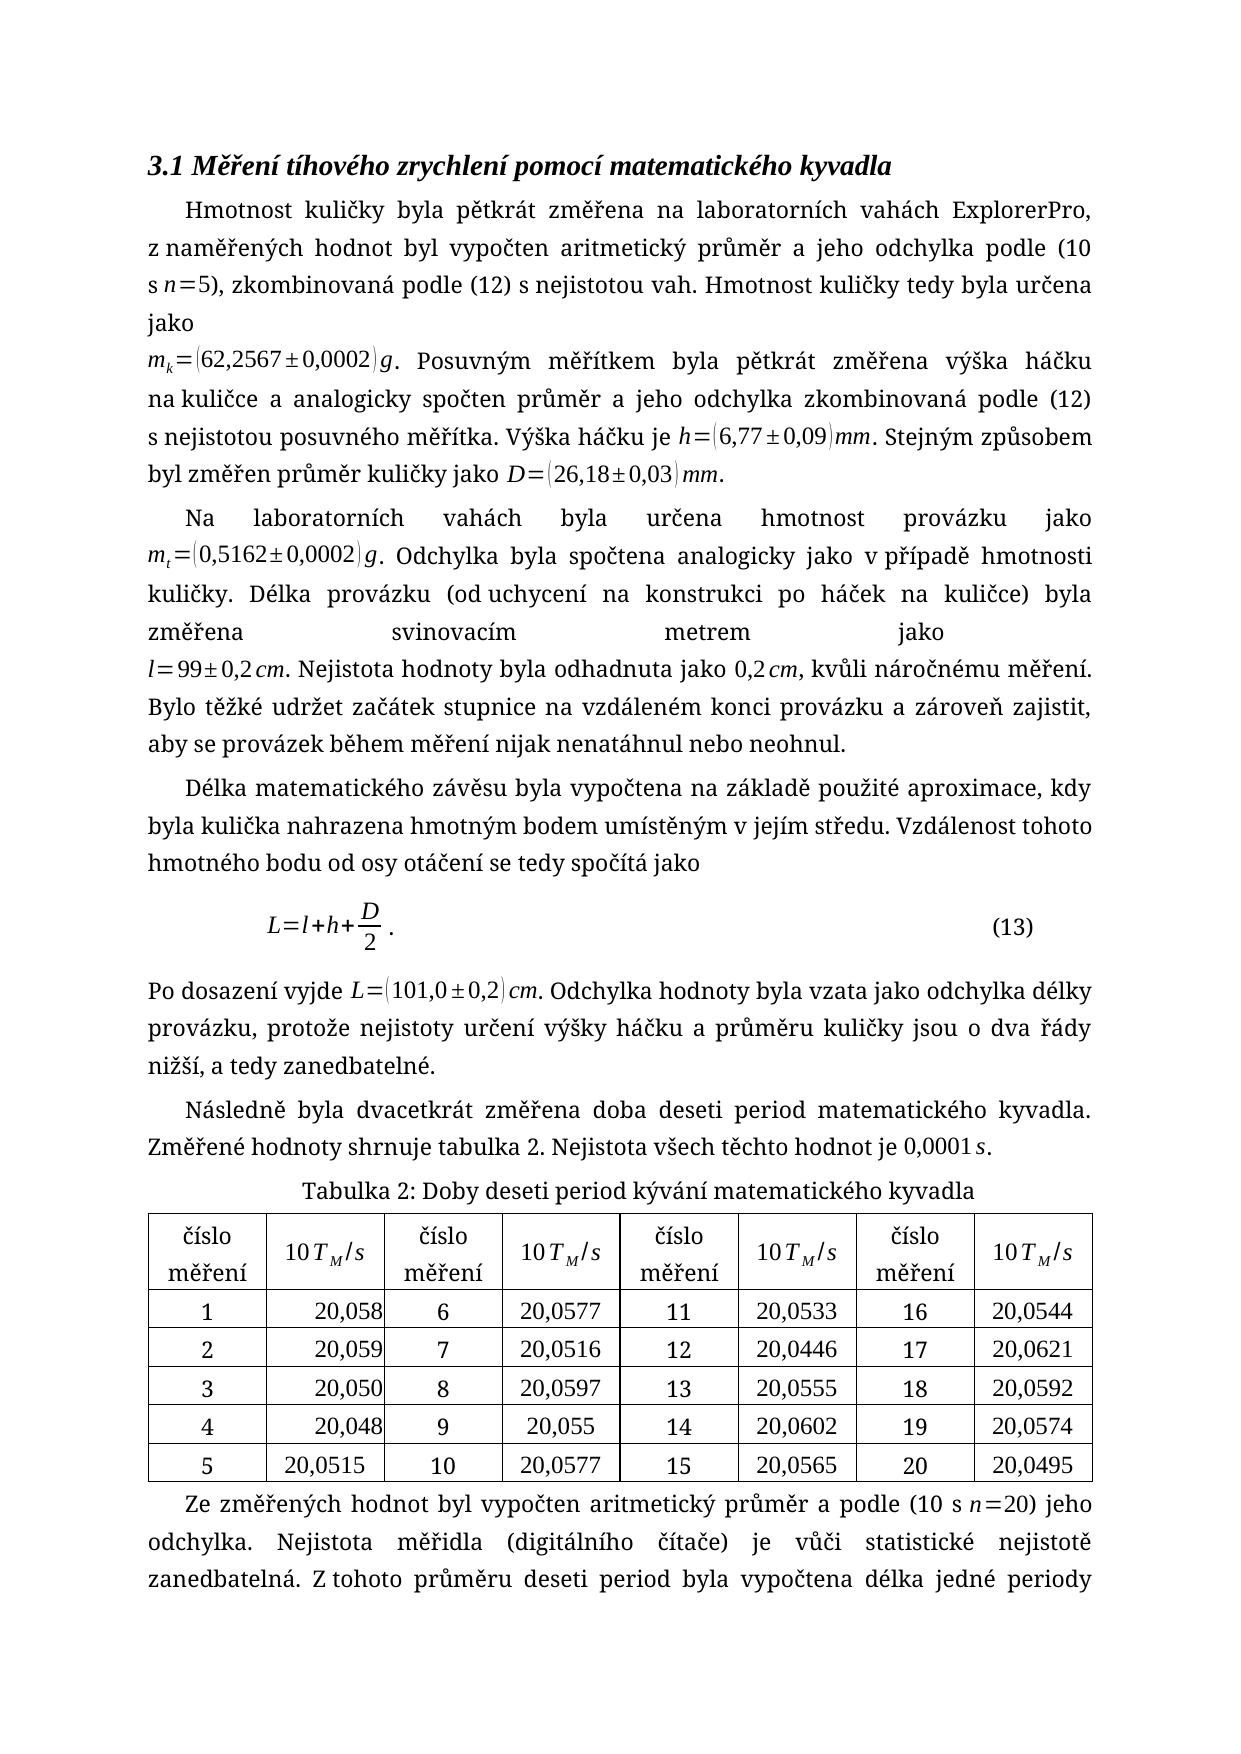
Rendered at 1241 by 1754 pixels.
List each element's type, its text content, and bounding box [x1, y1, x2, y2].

table_cell 14 [621, 1405, 738, 1443]
table_cell [739, 1328, 856, 1366]
table_cell 12 [621, 1328, 738, 1366]
table_cell 13 [621, 1367, 738, 1404]
table_cell [267, 1367, 384, 1404]
table_cell [267, 1405, 384, 1443]
table_header [503, 1214, 619, 1288]
table_cell [503, 1328, 619, 1366]
table_cell [975, 1444, 1092, 1481]
table_cell [267, 1290, 384, 1327]
table_header číslo měření [857, 1214, 974, 1288]
table_cell 4 [149, 1405, 266, 1443]
text Délka matematického závěsu byla vypočtena na základě použité aproximace, kdy byla kulička nahrazena hmotným bodem umístěným v jejím středu. Vzdálenost tohoto hmotného bodu od osy otáčení se tedy spočítá jako [148, 772, 1093, 878]
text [148, 1488, 1093, 1595]
table_cell [503, 1367, 619, 1404]
table_cell 17 [857, 1328, 974, 1366]
table_cell [267, 1444, 384, 1481]
table_cell [975, 1328, 1092, 1366]
table_cell [739, 1367, 856, 1404]
table_cell 10 [385, 1444, 502, 1481]
table_cell 20 [857, 1444, 974, 1481]
table_header [975, 1214, 1092, 1288]
text Hmotnost kuličky byla pětkrát změřena na laboratorních vahách ExplorerPro, z naměřených hodnot byl vypočten aritmetický průměr a jeho odchylka podle (10 s ), zkombinovaná podle (12) s nejistotou vah. Hmotnost kuličky tedy byla určena jako . Posuvným měřítkem byla pětkrát změřena výška háčku na kuličce a analogicky spočten průměr a jeho odchylka zkombinovaná podle (12) s nejistotou posuvného měřítka. Výška háčku je . Stejným způsobem byl změřen průměr kuličky jako . [148, 194, 1093, 489]
table_cell 16 [857, 1290, 974, 1327]
table_header číslo měření [385, 1214, 502, 1288]
table_cell [503, 1405, 619, 1443]
table_header [739, 1214, 856, 1288]
text Následně byla dvacetkrát změřena doba deseti period matematického kyvadla. Změřené hodnoty shrnuje tabulka 2. Nejistota všech těchto hodnot je . [148, 1094, 1093, 1162]
table_cell 18 [857, 1367, 974, 1404]
table_cell [267, 1328, 384, 1366]
table_cell 6 [385, 1290, 502, 1327]
table_cell [975, 1405, 1092, 1443]
table_cell 11 [621, 1290, 738, 1327]
subtitle 3.1 Měření tíhového zrychlení pomocí matematického kyvadla [148, 148, 1093, 181]
table_cell 1 [149, 1290, 266, 1327]
table_cell [739, 1290, 856, 1327]
table_cell 2 [149, 1328, 266, 1366]
table_header číslo měření [621, 1214, 738, 1288]
table_header číslo měření [149, 1214, 266, 1288]
table_cell 7 [385, 1328, 502, 1366]
table_cell [739, 1405, 856, 1443]
table_header [267, 1214, 384, 1288]
text Tabulka 2: Doby deseti period kývání matematického kyvadla [148, 1175, 1093, 1206]
table_cell [503, 1290, 619, 1327]
table_cell [739, 1444, 856, 1481]
table_cell [975, 1290, 1092, 1327]
text . (13) [148, 897, 1093, 956]
table_cell [503, 1444, 619, 1481]
table_cell 3 [149, 1367, 266, 1404]
table_cell 19 [857, 1405, 974, 1443]
table_cell [975, 1367, 1092, 1404]
text Na laboratorních vahách byla určena hmotnost provázku jako . Odchylka byla spočtena analogicky jako v případě hmotnosti kuličky. Délka provázku (od uchycení na konstrukci po háček na kuličce) byla změřena svinovacím metrem jako . Nejistota hodnoty byla odhadnuta jako , kvůli náročnému měření. Bylo těžké udržet začátek stupnice na vzdáleném konci provázku a zároveň zajistit, aby se provázek během měření nijak nenatáhnul nebo neohnul. [148, 502, 1093, 760]
text Po dosazení vyjde . Odchylka hodnoty byla vzata jako odchylka délky provázku, protože nejistoty určení výšky háčku a průměru kuličky jsou o dva řády nižší, a tedy zanedbatelné. [148, 975, 1093, 1081]
table_cell 8 [385, 1367, 502, 1404]
table_cell 9 [385, 1405, 502, 1443]
table_cell 15 [621, 1444, 738, 1481]
table_cell 5 [149, 1444, 266, 1481]
